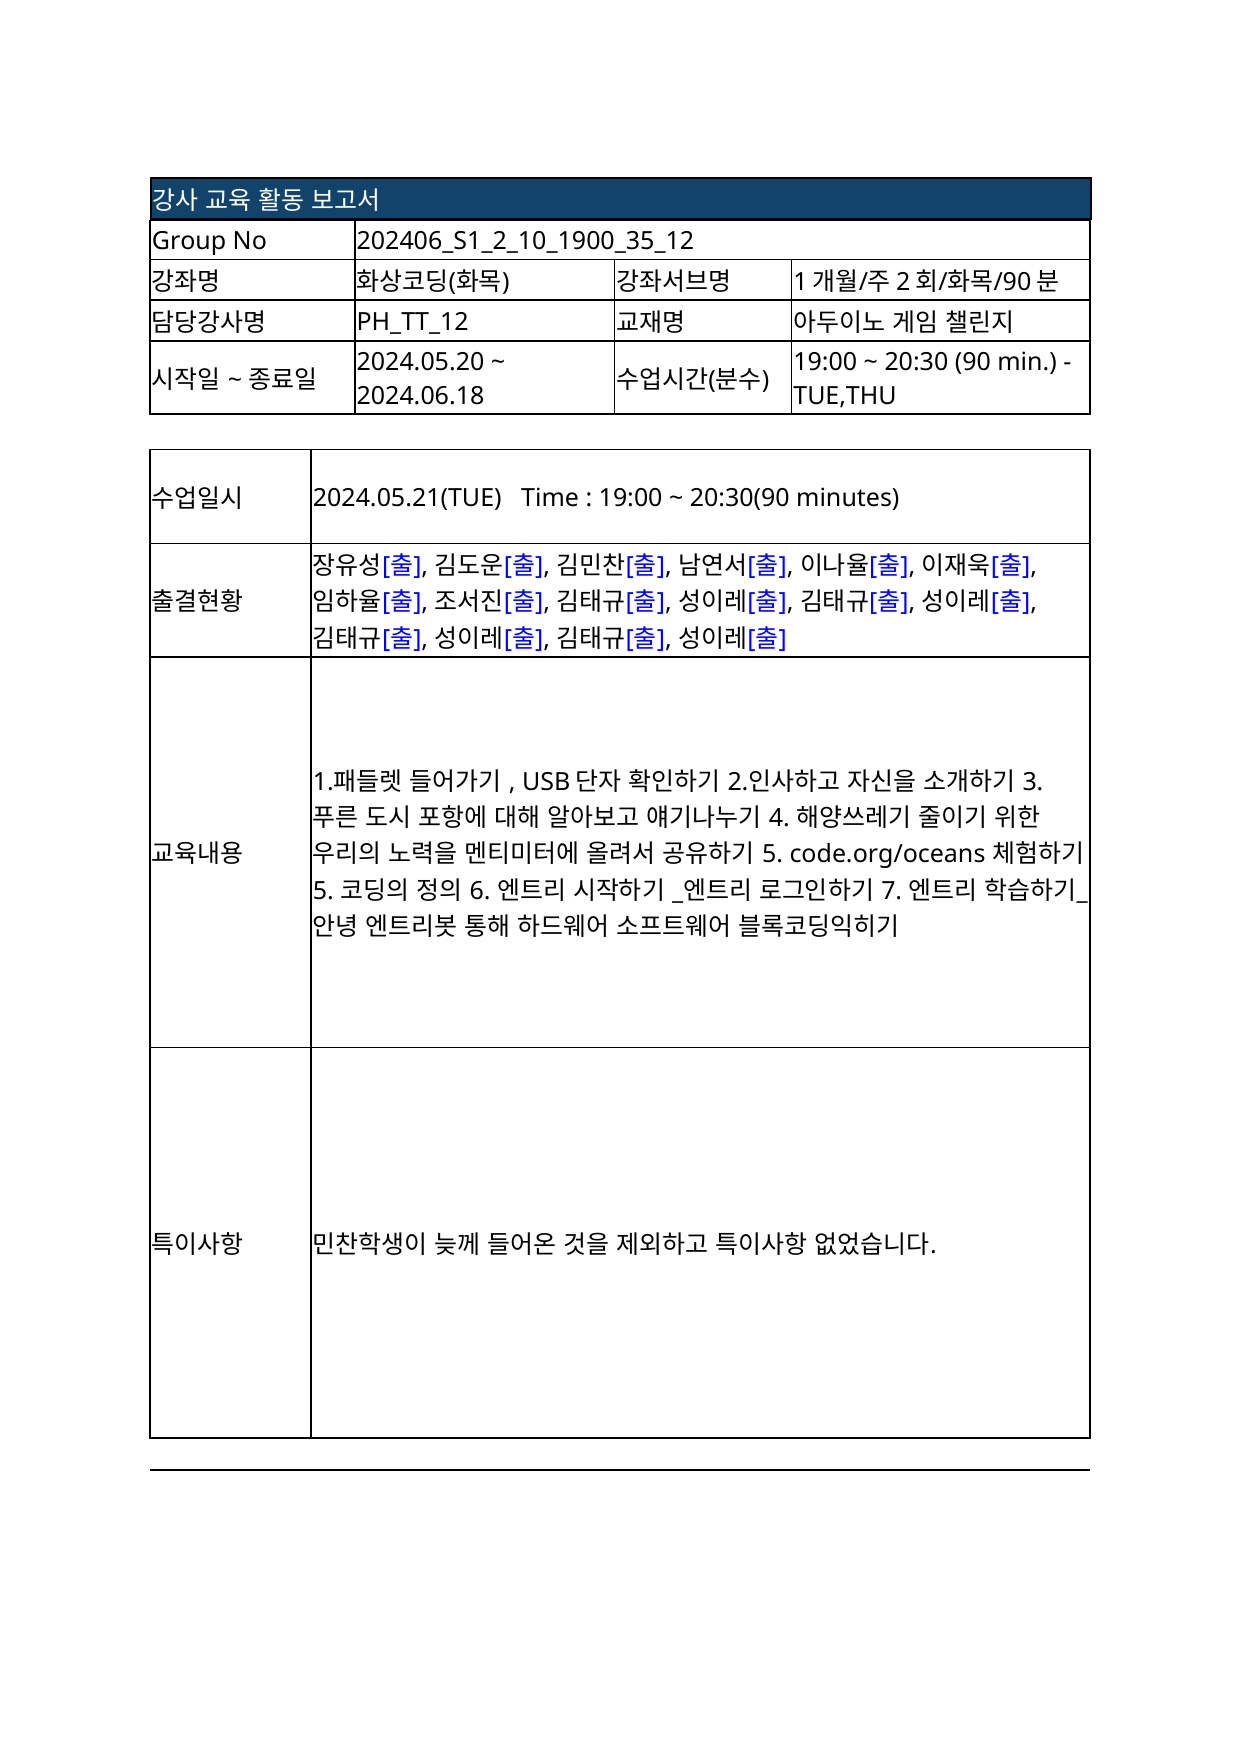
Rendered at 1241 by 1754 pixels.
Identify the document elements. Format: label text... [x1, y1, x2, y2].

table_cell 19:00 ~ 20:30 (90 min.) - TUE,THU [792, 342, 1089, 413]
table_cell 강좌서브명 [615, 260, 791, 299]
table_cell 아두이노 게임 챌린지 [792, 301, 1089, 340]
table_header Group No [151, 221, 354, 258]
table_cell 담당강사명 [151, 301, 354, 340]
table_header 강사 교육 활동 보고서 [152, 179, 1090, 218]
table_cell 화상코딩(화목) [356, 260, 614, 299]
table_cell 민찬학생이 늦께 들어온 것을 제외하고 특이사항 없었습니다. [312, 1048, 1089, 1437]
table_cell 수업시간(분수) [615, 342, 791, 413]
table_cell 1.패들렛 들어가기 , USB단자 확인하기 2.인사하고 자신을 소개하기 3. 푸른 도시 포항에 대해 알아보고 얘기나누기 4. 해양쓰레기 줄이기 위한 우리의 노력을 멘티미터에 올려서 공유하기 5. code.org/oceans 체험하기 5. 코딩의 정의 6. 엔트리 시작하기 _엔트리 로그인하기 7. 엔트리 학습하기_안녕 엔트리봇 통해 하드웨어 소프트웨어 블록코딩익히기 [312, 658, 1089, 1047]
table_header 수업일시 [151, 450, 310, 542]
table_cell PH_TT_12 [356, 301, 614, 340]
table_header 2024.05.21(TUE) Time : 19:00 ~ 20:30(90 minutes) [312, 450, 1089, 542]
table_cell 시작일 ~ 종료일 [151, 342, 354, 413]
table_header 202406_S1_2_10_1900_35_12 [356, 221, 1089, 258]
table_cell 장유성[출], 김도운[출], 김민찬[출], 남연서[출], 이나율[출], 이재욱[출], 임하율[출], 조서진[출], 김태규[출], 성이레[출], 김태규[출], 성이레[출], 김태규[출], 성이레[출], 김태규[출], 성이레[출] [312, 544, 1089, 656]
table_cell 특이사항 [151, 1048, 310, 1437]
table_cell 교육내용 [151, 658, 310, 1047]
table_cell 교재명 [615, 301, 791, 340]
table_cell 2024.05.20 ~ 2024.06.18 [356, 342, 614, 413]
table_cell 출결현황 [151, 544, 310, 656]
table_cell 강좌명 [151, 260, 354, 299]
table_cell 1개월/주2회/화목/90분 [792, 260, 1089, 299]
